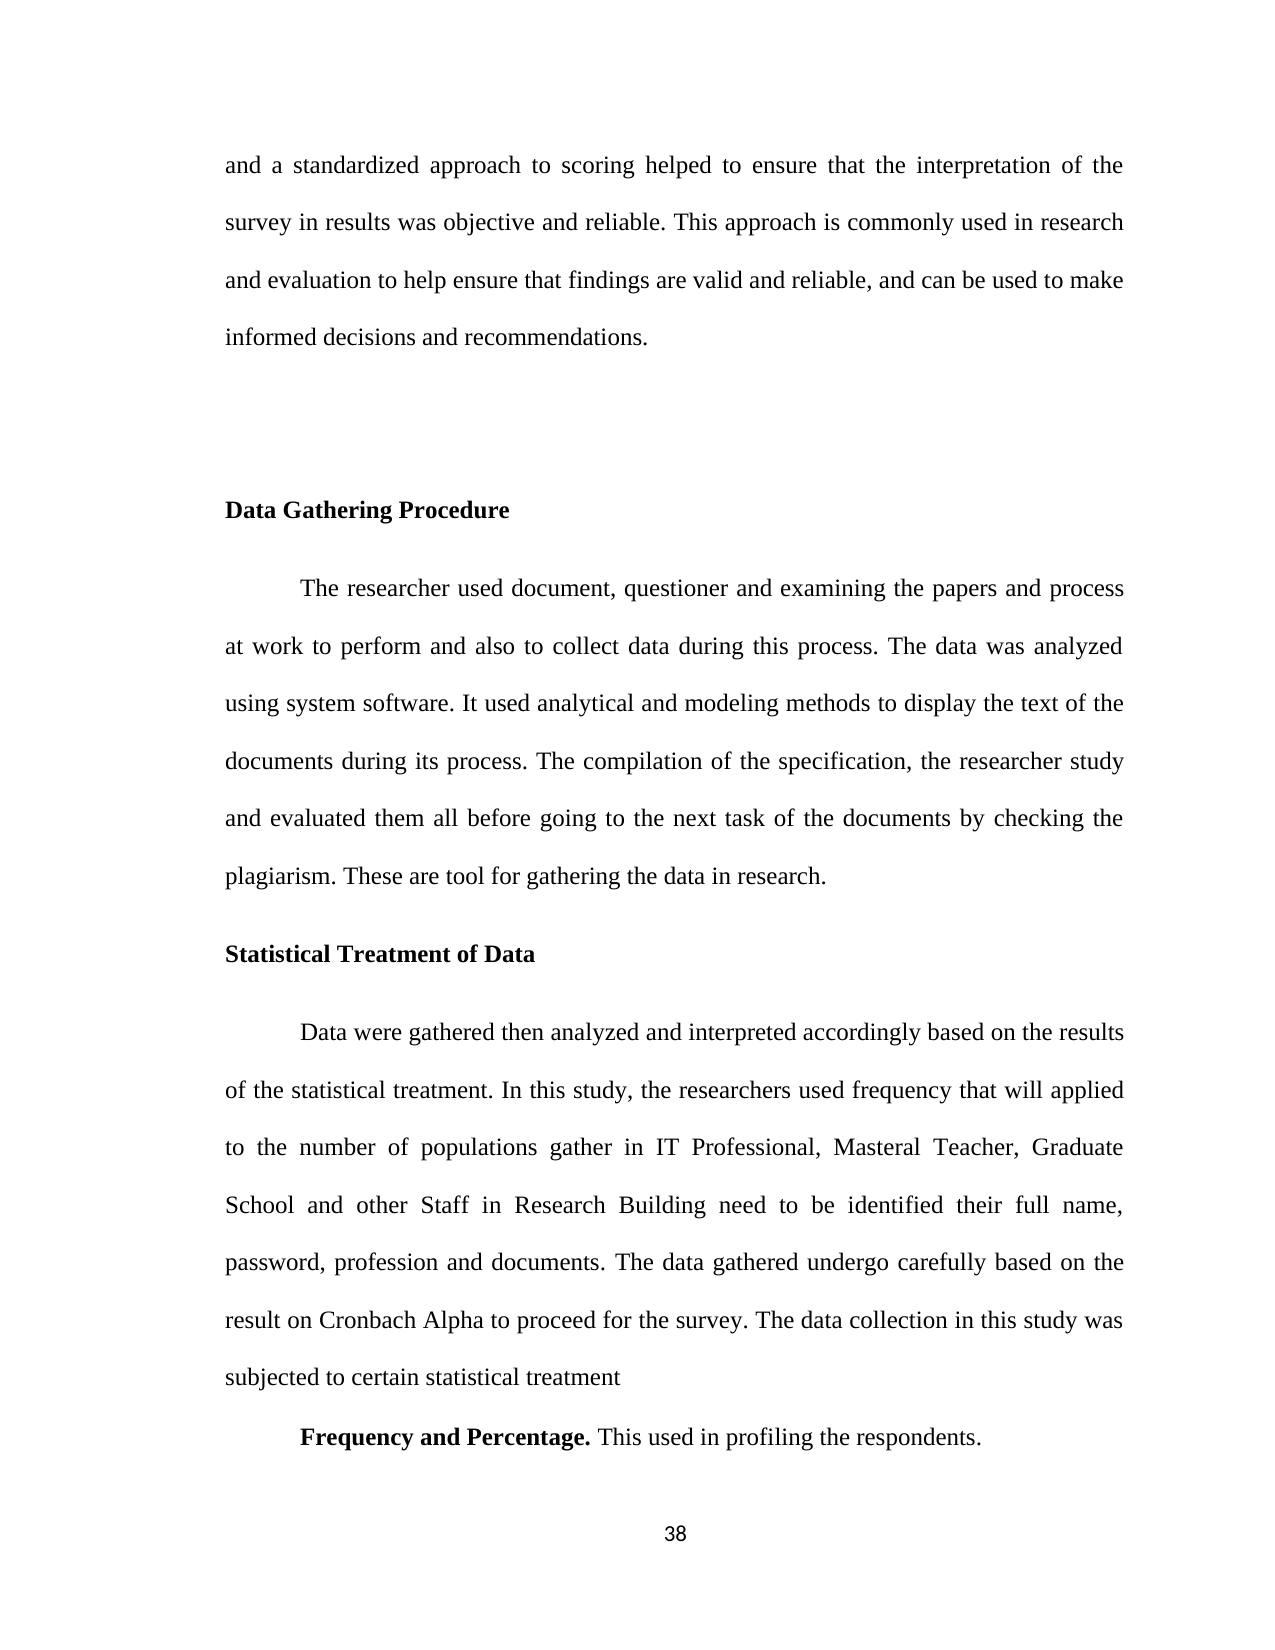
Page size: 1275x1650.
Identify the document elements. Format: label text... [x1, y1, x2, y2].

text Frequency and Percentage. This used in profiling the respondents. [225, 1422, 1125, 1451]
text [225, 150, 1125, 351]
text Data were gathered then analyzed and interpreted accordingly based on the results of the statistical treatment. In this study, the researchers used frequency that will applied to the number of populations gather in IT Professional, Masteral Teacher, Graduate School and other Staff in Research Building need to be identified their full name, password, profession and documents. The data gathered undergo carefully based on the result on Cronbach Alpha to proceed for the survey. The data collection in this study was subjected to certain statistical treatment [225, 1017, 1125, 1391]
text Statistical Treatment of Data [225, 939, 1125, 968]
text Data Gathering Procedure [225, 495, 1125, 524]
text The researcher used document, questioner and examining the papers and process at work to perform and also to collect data during this process. The data was analyzed using system software. It used analytical and modeling methods to display the text of the documents during its process. The compilation of the specification, the researcher study and evaluated them all before going to the next task of the documents by checking the plagiarism. These are tool for gathering the data in research. [225, 573, 1125, 889]
